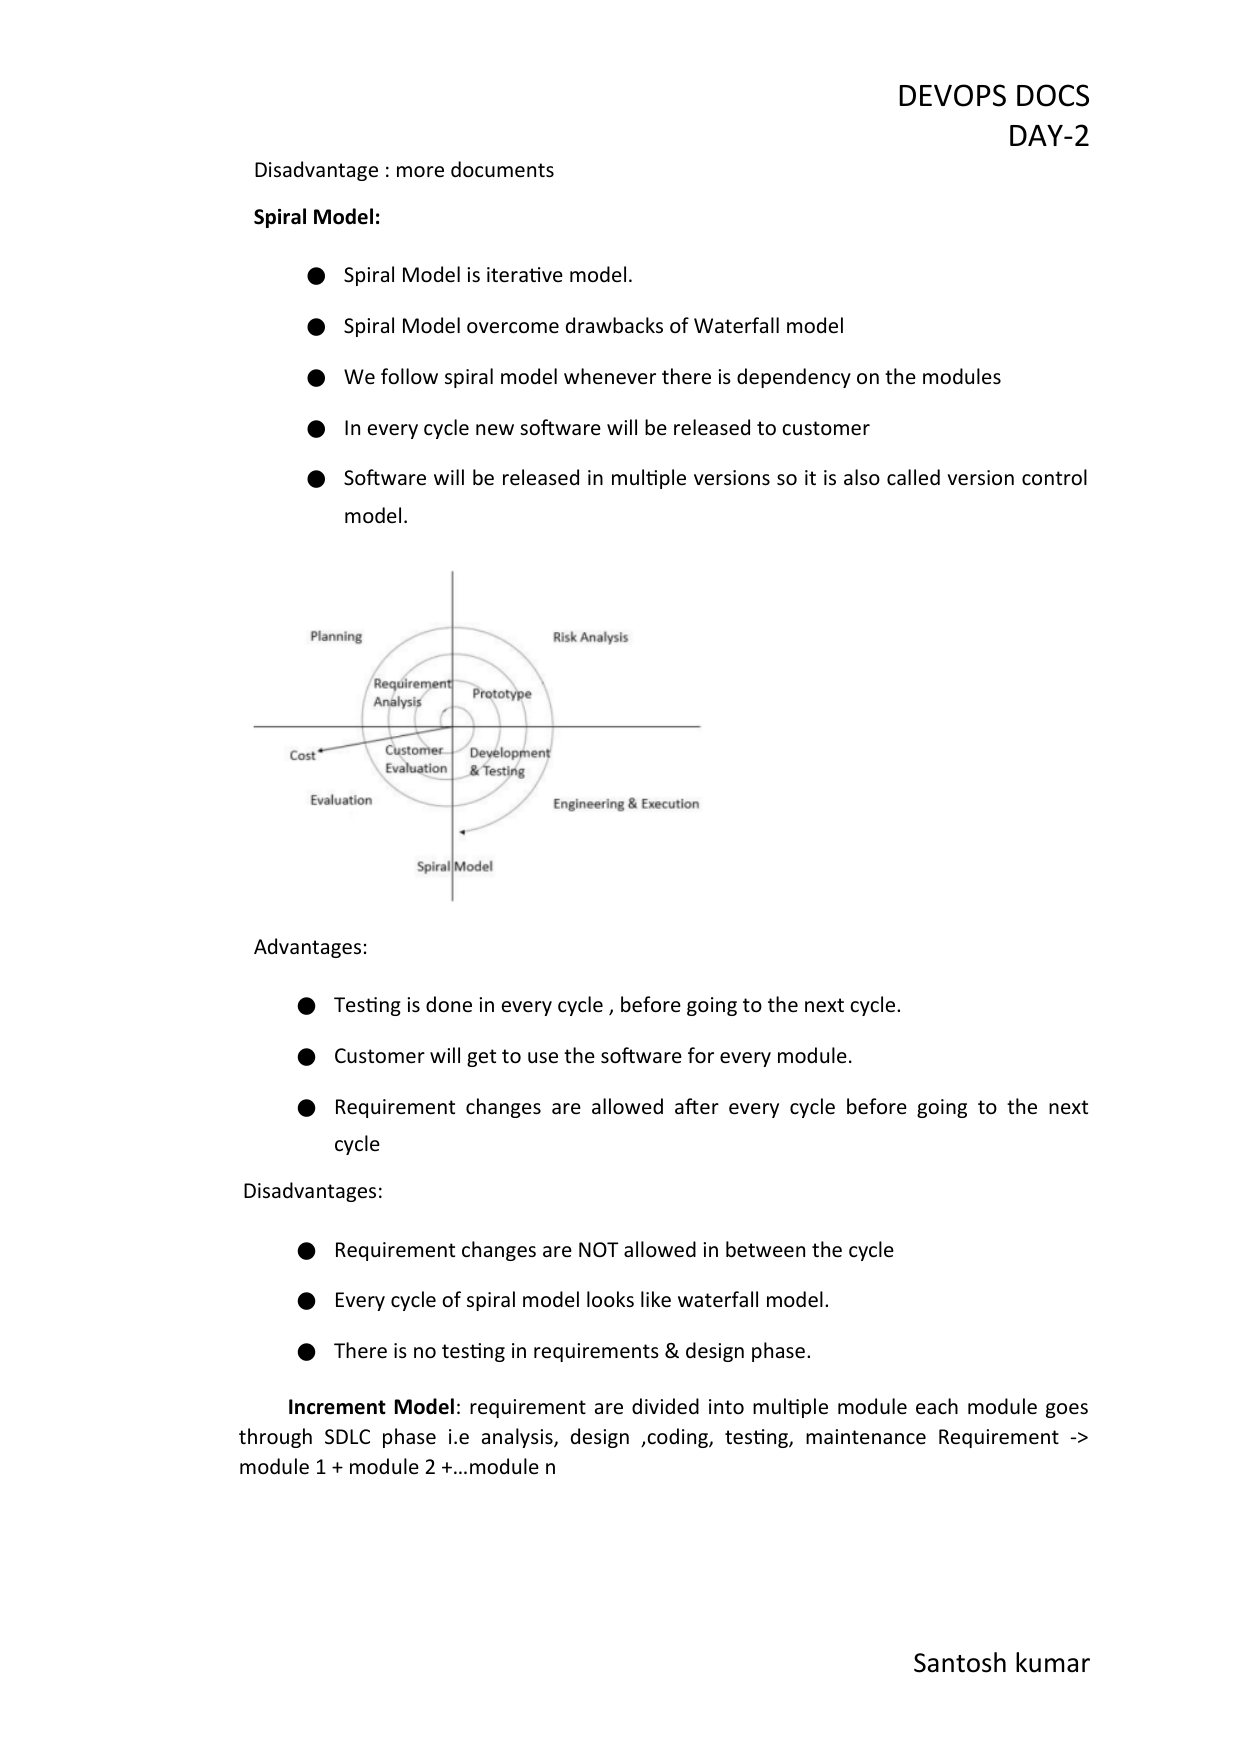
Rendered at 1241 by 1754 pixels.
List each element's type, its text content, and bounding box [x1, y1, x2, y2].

list There is no testing in requirements & design phase. [296, 1324, 1090, 1371]
text Advantages: [253, 932, 1090, 960]
list Spiral Model overcome drawbacks of Waterfall model [306, 300, 1090, 347]
text Increment Model: requirement are divided into multiple module each module goes through SDLC phase i.e analysis, design ,coding, testing, maintenance Requirement -> module 1 + module 2 +…module n [150, 1392, 1090, 1480]
list Software will be released in multiple versions so it is also called version control model. [306, 452, 1090, 529]
text Spiral Model: [253, 202, 1090, 230]
list Customer will get to use the software for every module. [296, 1029, 1090, 1076]
list In every cycle new software will be released to customer [306, 401, 1090, 448]
list Testing is done in every cycle , before going to the next cycle. [296, 979, 1090, 1026]
text Disadvantages: [150, 1176, 1090, 1204]
list Spiral Model is iterative model. [306, 249, 1090, 296]
list Requirement changes are NOT allowed in between the cycle [296, 1223, 1090, 1270]
list We follow spiral model whenever there is dependency on the modules [306, 350, 1090, 397]
picture [253, 547, 708, 913]
list Every cycle of spiral model looks like waterfall model. [296, 1274, 1090, 1321]
list Requirement changes are allowed after every cycle before going to the next cycle [296, 1080, 1090, 1157]
text Disadvantage : more documents [253, 155, 1090, 183]
